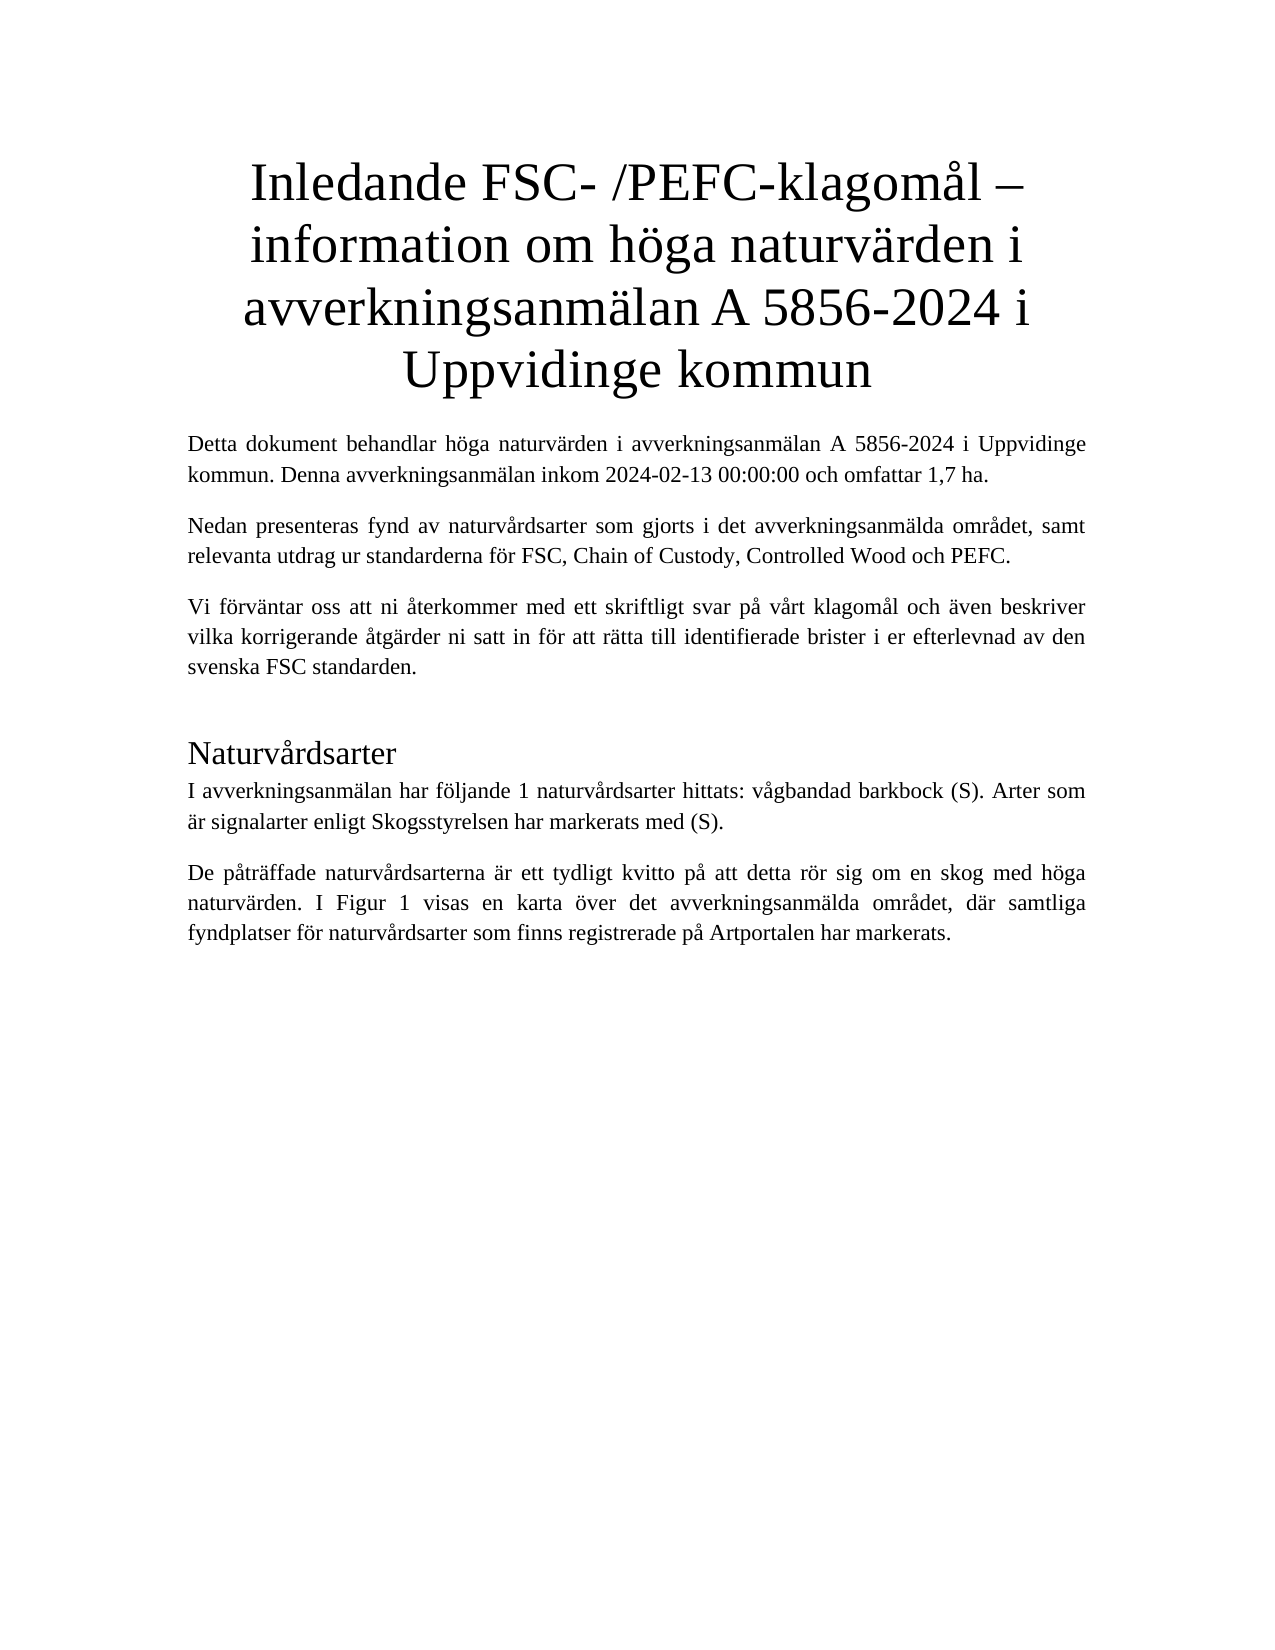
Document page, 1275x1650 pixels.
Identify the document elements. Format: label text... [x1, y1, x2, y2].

text Detta dokument behandlar höga naturvärden i avverkningsanmälan A 5856-2024 i Uppvidinge kommun. Denna avverkningsanmälan inkom 2024-02-13 00:00:00 och omfattar 1,7 ha. [187, 430, 1087, 487]
text Nedan presenteras fynd av naturvårdsarter som gjorts i det avverkningsanmälda området, samt relevanta utdrag ur standarderna för FSC, Chain of Custody, Controlled Wood och PEFC. [187, 512, 1087, 568]
text De påträffade naturvårdsarterna är ett tydligt kvitto på att detta rör sig om en skog med höga naturvärden. I Figur 1 visas en karta över det avverkningsanmälda området, där samtliga fyndplatser för naturvårdsarter som finns registrerade på Artportalen har markerats. [187, 859, 1087, 946]
title Inledande FSC- /PEFC-klagomål – information om höga naturvärden i avverkningsanmälan A 5856-2024 i Uppvidinge kommun [187, 150, 1087, 399]
text Vi förväntar oss att ni återkommer med ett skriftligt svar på vårt klagomål och även beskriver vilka korrigerande åtgärder ni satt in för att rätta till identifierade brister i er efterlevnad av den svenska FSC standarden. [187, 593, 1087, 680]
subtitle Naturvårdsarter [187, 733, 1087, 772]
text I avverkningsanmälan har följande 1 naturvårdsarter hittats: vågbandad barkbock (S). Arter som är signalarter enligt Skogsstyrelsen har markerats med (S). [187, 778, 1087, 834]
